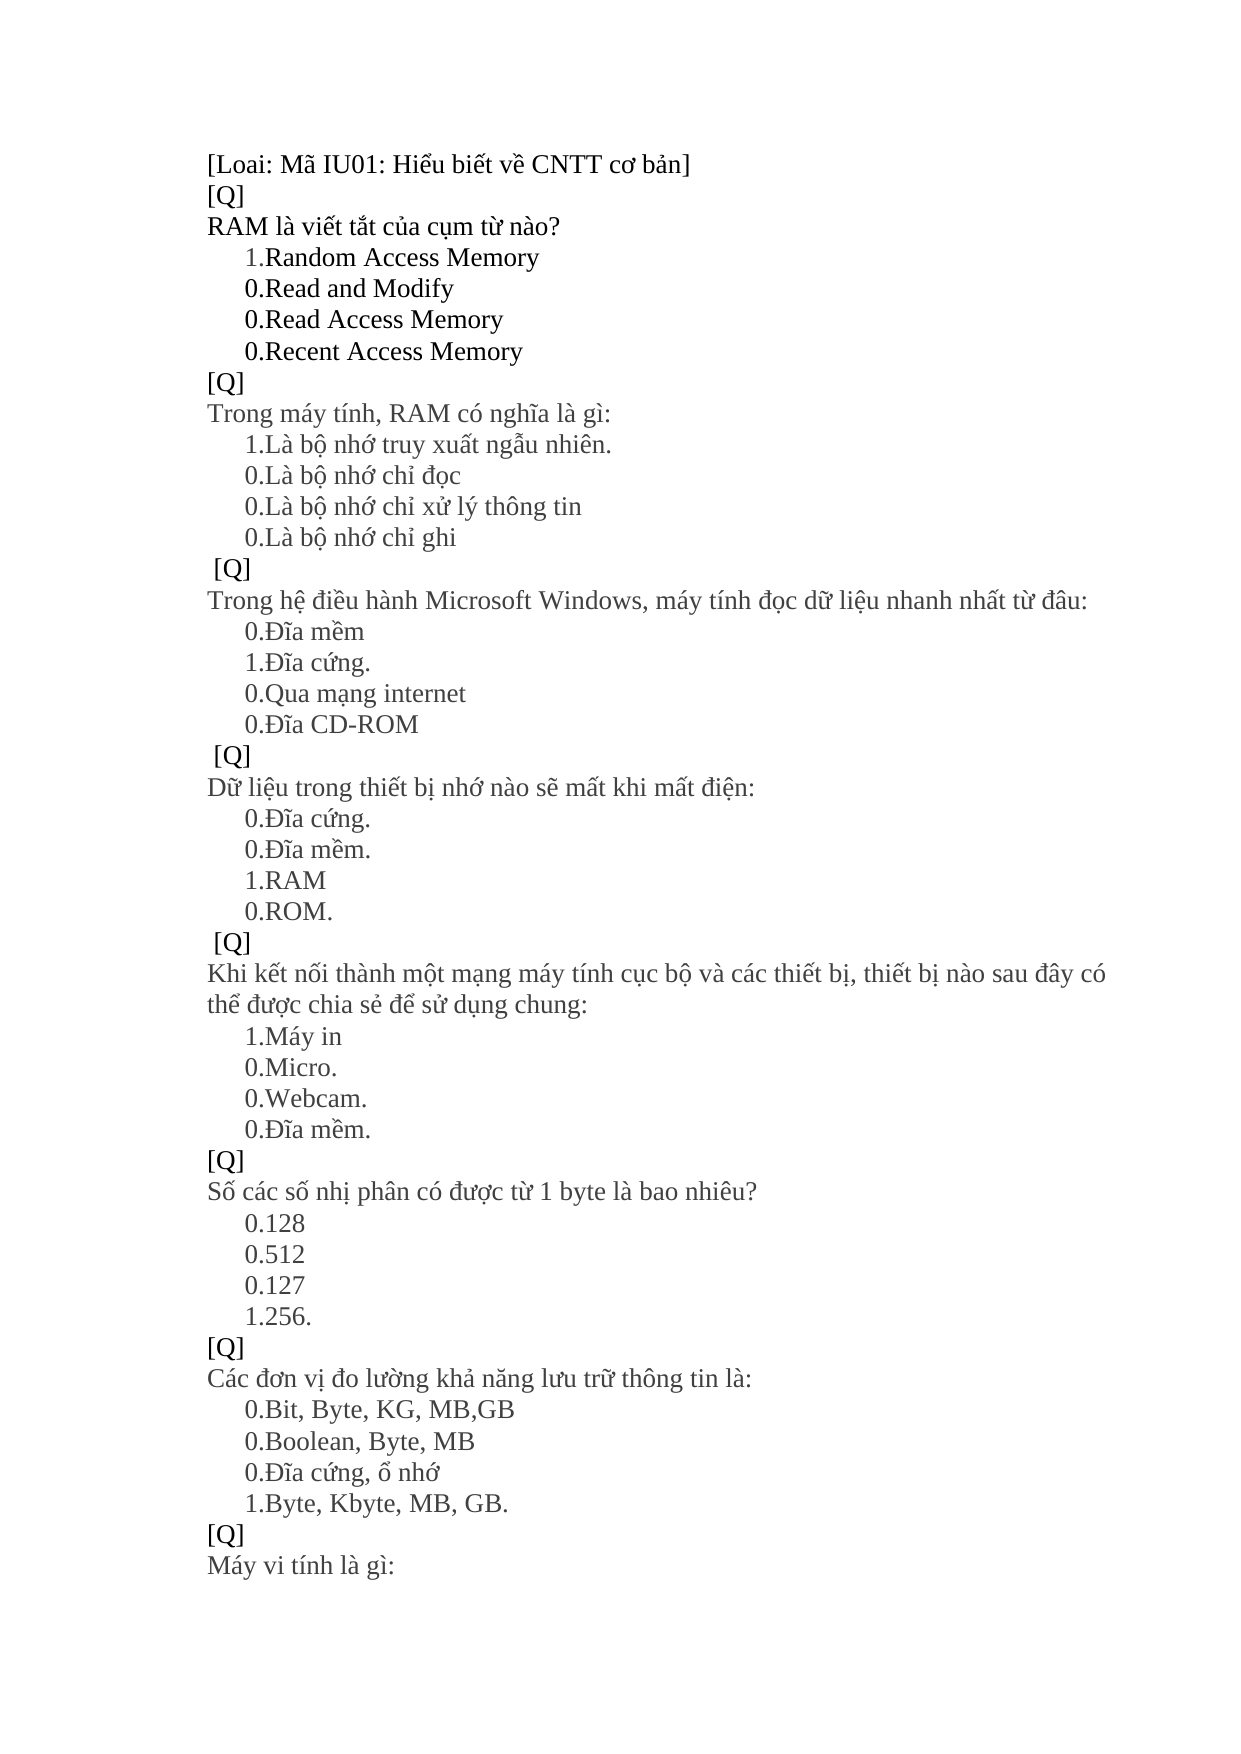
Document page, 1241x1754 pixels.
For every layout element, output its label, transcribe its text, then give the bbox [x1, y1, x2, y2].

text 0.Đĩa CD-ROM [244, 708, 1122, 739]
text 0.Read and Modify [244, 272, 1122, 303]
text 0.Boolean, Byte, MB [244, 1425, 1122, 1456]
text Khi kết nối thành một mạng máy tính cục bộ và các thiết bị, thiết bị nào sau đây có thể được chia sẻ để sử dụng chung: [207, 957, 1122, 1020]
text 0.Đĩa cứng. [244, 802, 1122, 833]
text 0.Bit, Byte, KG, MB,GB [244, 1393, 1122, 1425]
text Các đơn vị đo lường khả năng lưu trữ thông tin là: [207, 1362, 1122, 1393]
text [Q] [207, 739, 1122, 771]
text 0.Đĩa mềm [244, 615, 1122, 646]
text 1.Đĩa cứng. [244, 646, 1122, 677]
text [Q] [207, 1331, 1122, 1362]
text Dữ liệu trong thiết bị nhớ nào sẽ mất khi mất điện: [207, 771, 1122, 802]
text [Q] [207, 179, 1122, 210]
text 1.RAM [244, 864, 1122, 895]
text 0.Micro. [244, 1051, 1122, 1082]
text 0.512 [244, 1238, 1122, 1269]
text 1.Random Access Memory [244, 241, 1122, 272]
text RAM là viết tắt của cụm từ nào? [207, 210, 1122, 241]
text 0.127 [244, 1269, 1122, 1300]
text [Q] [207, 926, 1122, 957]
text 0.Là bộ nhớ chỉ đọc [244, 459, 1122, 490]
text 0.Webcam. [244, 1082, 1122, 1113]
text Máy vi tính là gì: [207, 1549, 1122, 1580]
text 0.Đĩa mềm. [244, 833, 1122, 864]
text Trong máy tính, RAM có nghĩa là gì: [207, 397, 1122, 428]
text 0.Đĩa mềm. [244, 1113, 1122, 1144]
text [Q] [207, 553, 1122, 584]
text [Q] [207, 1518, 1122, 1549]
text [Loai: Mã IU01: Hiểu biết về CNTT cơ bản] [207, 148, 1122, 179]
text Số các số nhị phân có được từ 1 byte là bao nhiêu? [207, 1176, 1122, 1207]
text 0.Đĩa cứng, ổ nhớ [244, 1456, 1122, 1487]
text 1.Byte, Kbyte, MB, GB. [244, 1487, 1122, 1518]
text 0.Là bộ nhớ chỉ ghi [244, 521, 1122, 553]
text 0.ROM. [244, 895, 1122, 926]
text [Q] [207, 366, 1122, 397]
text 0.Recent Access Memory [244, 334, 1122, 366]
text 1.Máy in [244, 1020, 1122, 1051]
text [Q] [207, 1144, 1122, 1176]
text 0.128 [244, 1207, 1122, 1238]
text 0.Qua mạng internet [244, 677, 1122, 708]
text 1.256. [244, 1300, 1122, 1331]
text 0.Là bộ nhớ chỉ xử lý thông tin [244, 490, 1122, 521]
text Trong hệ điều hành Microsoft Windows, máy tính đọc dữ liệu nhanh nhất từ đâu: [207, 584, 1122, 615]
text 0.Read Access Memory [244, 303, 1122, 334]
text 1.Là bộ nhớ truy xuất ngẫu nhiên. [244, 428, 1122, 459]
